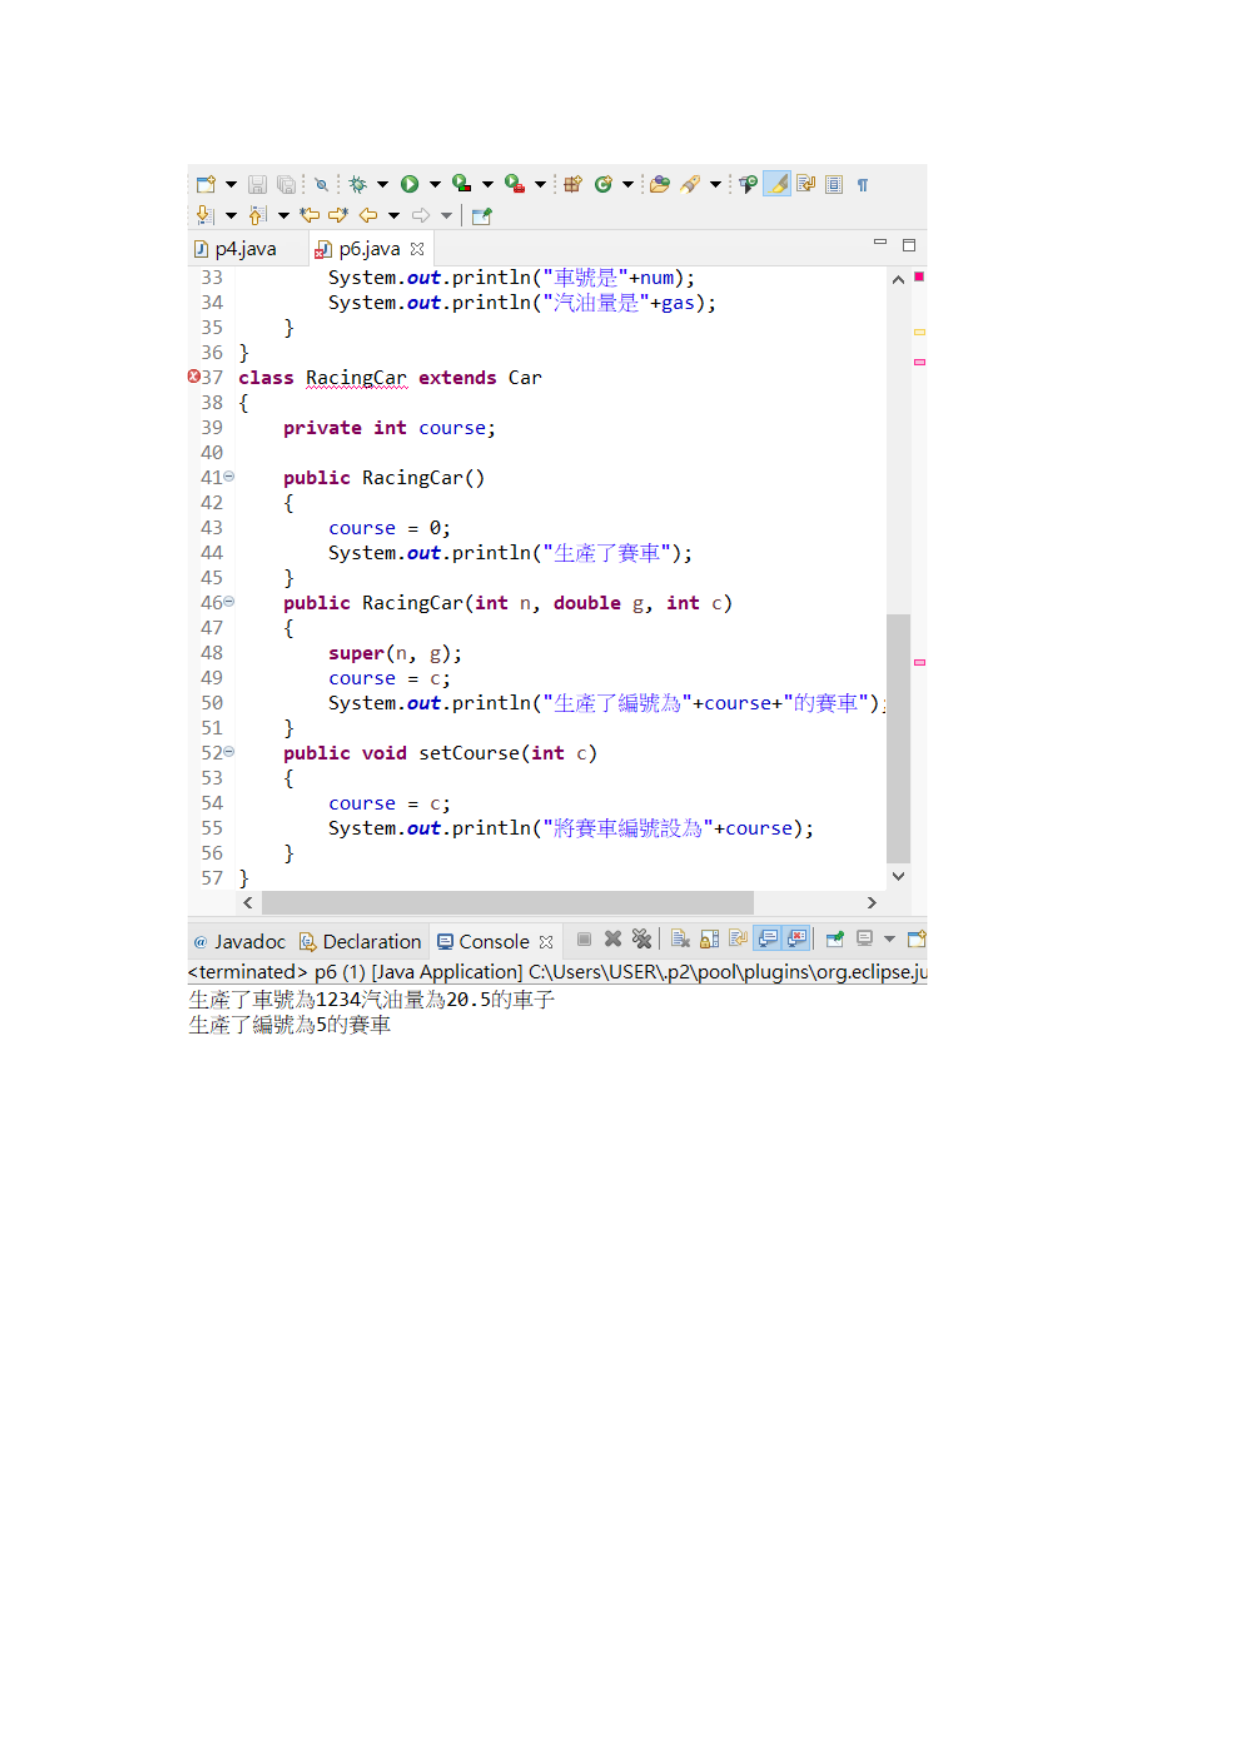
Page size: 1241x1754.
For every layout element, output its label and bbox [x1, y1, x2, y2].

picture [187, 164, 928, 1120]
